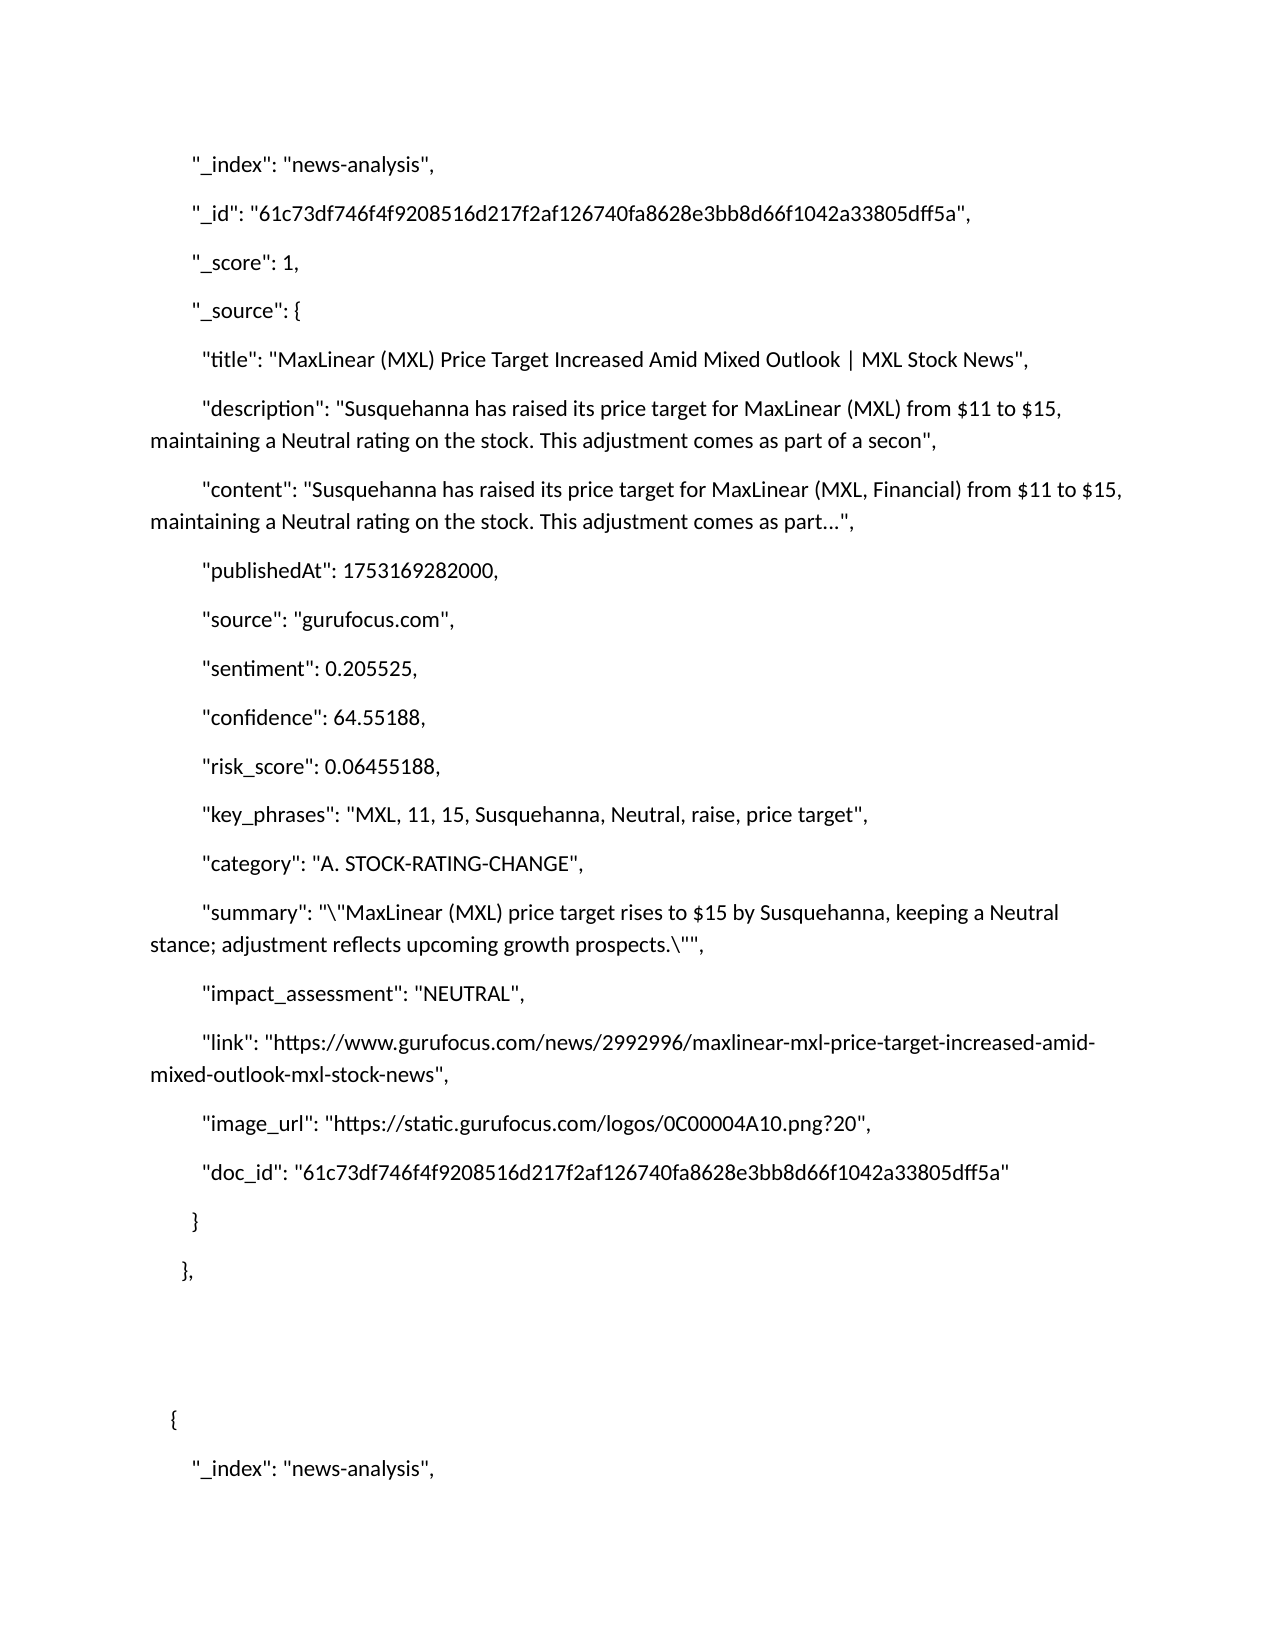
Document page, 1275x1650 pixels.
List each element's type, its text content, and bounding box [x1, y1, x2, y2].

text "content": "Susquehanna has raised its price target for MaxLinear (MXL, Financial) from $11 to $15, maintaining a Neutral rating on the stock. This adjustment comes as part...", [150, 475, 1125, 536]
text "summary": "\"MaxLinear (MXL) price target rises to $15 by Susquehanna, keeping a Neutral stance; adjustment reflects upcoming growth prospects.\"", [150, 898, 1125, 958]
text "description": "Susquehanna has raised its price target for MaxLinear (MXL) from $11 to $15, maintaining a Neutral rating on the stock. This adjustment comes as part of a secon", [150, 394, 1125, 454]
text } [150, 1207, 1125, 1235]
text "publishedAt": 1753169282000, [150, 556, 1125, 584]
text "category": "A. STOCK-RATING-CHANGE", [150, 849, 1125, 877]
text "_source": { [150, 297, 1125, 324]
text "_index": "news-analysis", [150, 150, 1125, 178]
text "key_phrases": "MXL, 11, 15, Susquehanna, Neutral, raise, price target", [150, 801, 1125, 829]
text "link": "https://www.gurufocus.com/news/2992996/maxlinear-mxl-price-target-increased-amid-mixed-outlook-mxl-stock-news", [150, 1028, 1125, 1088]
text "title": "MaxLinear (MXL) Price Target Increased Amid Mixed Outlook | MXL Stock News", [150, 345, 1125, 373]
text "_index": "news-analysis", [150, 1454, 1125, 1482]
text "_id": "61c73df746f4f9208516d217f2af126740fa8628e3bb8d66f1042a33805dff5a", [150, 199, 1125, 227]
text "source": "gurufocus.com", [150, 605, 1125, 633]
text "_score": 1, [150, 248, 1125, 276]
text "risk_score": 0.06455188, [150, 752, 1125, 780]
text }, [150, 1256, 1125, 1284]
text "doc_id": "61c73df746f4f9208516d217f2af126740fa8628e3bb8d66f1042a33805dff5a" [150, 1158, 1125, 1186]
text "image_url": "https://static.gurufocus.com/logos/0C00004A10.png?20", [150, 1109, 1125, 1137]
text "impact_assessment": "NEUTRAL", [150, 979, 1125, 1007]
text "sentiment": 0.205525, [150, 654, 1125, 682]
text { [150, 1405, 1125, 1433]
text "confidence": 64.55188, [150, 703, 1125, 731]
